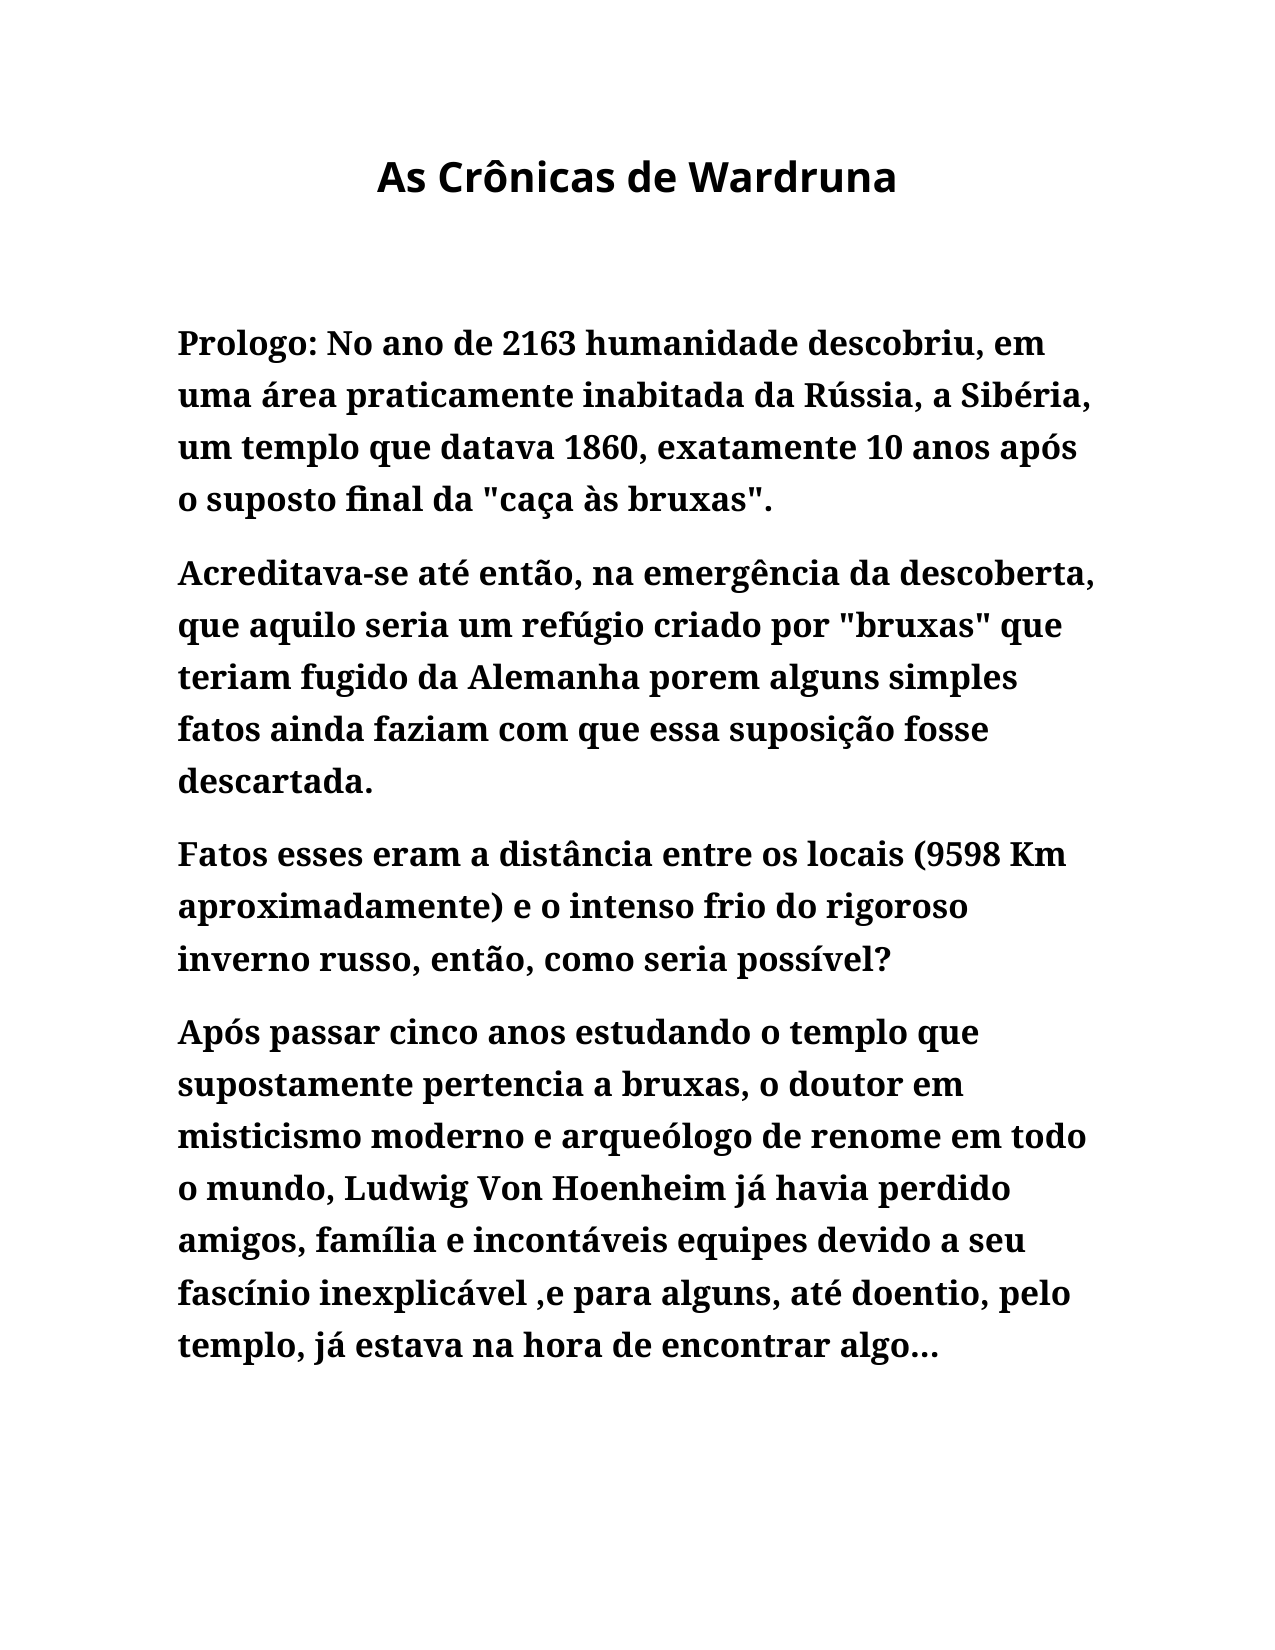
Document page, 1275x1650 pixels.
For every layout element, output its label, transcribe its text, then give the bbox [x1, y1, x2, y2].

text Fatos esses eram a distância entre os locais (9598 Km aproximadamente) e o intenso frio do rigoroso inverno russo, então, como seria possível? [177, 831, 1098, 981]
text Acreditava-se até então, na emergência da descoberta, que aquilo seria um refúgio criado por "bruxas" que teriam fugido da Alemanha porem alguns simples fatos ainda faziam com que essa suposição fosse descartada. [177, 549, 1098, 803]
text As Crônicas de Wardruna [177, 148, 1098, 204]
text Após passar cinco anos estudando o templo que supostamente pertencia a bruxas, o doutor em misticismo moderno e arqueólogo de renome em todo o mundo, Ludwig Von Hoenheim já havia perdido amigos, família e incontáveis equipes devido a seu fascínio inexplicável ,e para alguns, até doentio, pelo templo, já estava na hora de encontrar algo... [177, 1008, 1098, 1367]
text Prologo: No ano de 2163 humanidade descobriu, em uma área praticamente inabitada da Rússia, a Sibéria, um templo que datava 1860, exatamente 10 anos após o suposto final da "caça às bruxas". [177, 320, 1098, 522]
